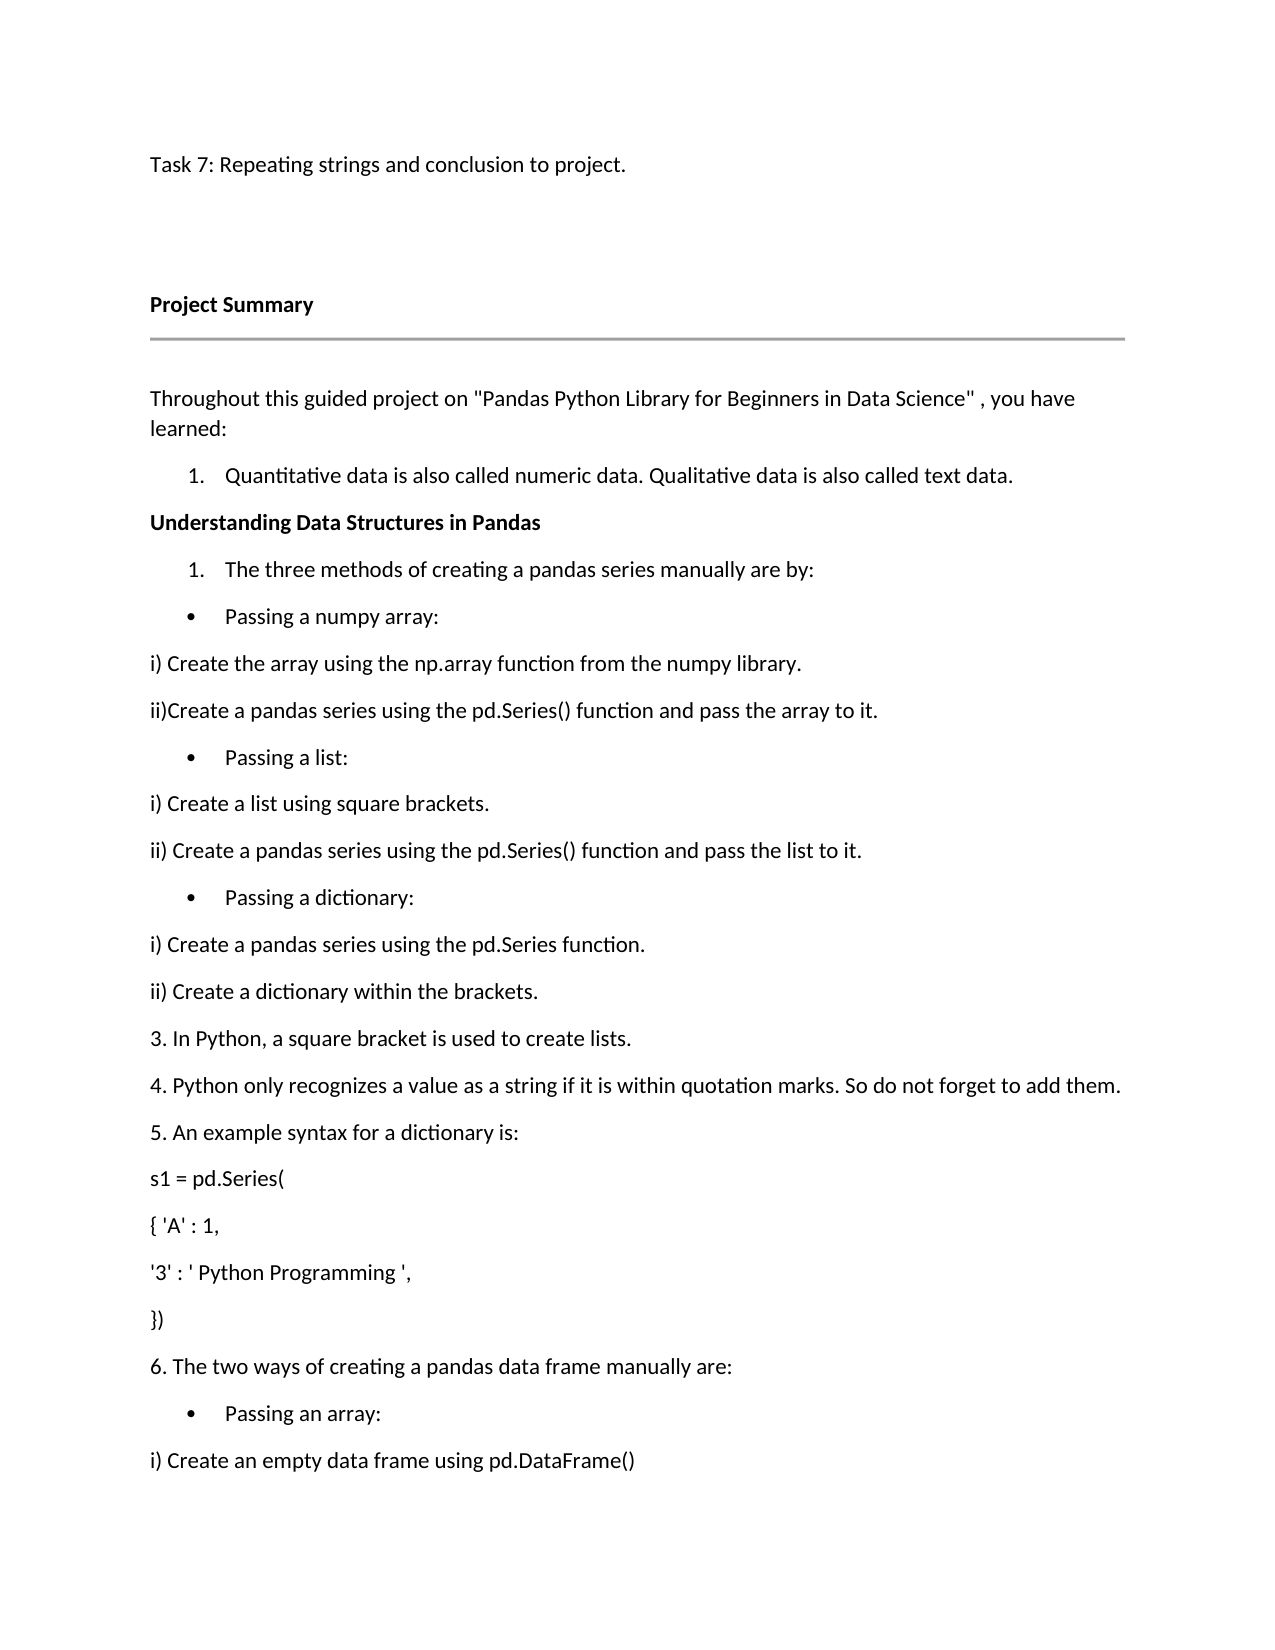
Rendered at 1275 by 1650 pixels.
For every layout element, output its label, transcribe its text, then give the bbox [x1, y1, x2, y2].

text 4. Python only recognizes a value as a string if it is within quotation marks. So do not forget to add them. [150, 1071, 1125, 1099]
text Task 7: Repeating strings and conclusion to project. [150, 150, 1125, 178]
text 6. The two ways of creating a pandas data frame manually are: [150, 1352, 1125, 1380]
text Project Summary [150, 291, 1125, 319]
text s1 = pd.Series( [150, 1164, 1125, 1193]
text Throughout this guided project on "Pandas Python Library for Beginners in Data Science" , you have learned: [150, 384, 1125, 443]
text { 'A' : 1, [150, 1211, 1125, 1239]
text Understanding Data Structures in Pandas [150, 508, 1125, 536]
list Quantitative data is also called numeric data. Qualitative data is also called text data. [187, 461, 1125, 489]
text i) Create a pandas series using the pd.Series function. [150, 930, 1125, 958]
text ii) Create a pandas series using the pd.Series() function and pass the list to it. [150, 836, 1125, 864]
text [150, 1446, 1125, 1474]
list Passing a dictionary: [187, 883, 1125, 911]
list Passing a list: [187, 743, 1125, 771]
text }) [150, 1305, 1125, 1333]
list Passing a numpy array: [187, 602, 1125, 630]
list Passing an array: [187, 1399, 1125, 1427]
text 3. In Python, a square bracket is used to create lists. [150, 1024, 1125, 1052]
text 5. An example syntax for a dictionary is: [150, 1118, 1125, 1146]
text '3' : ' Python Programming ', [150, 1258, 1125, 1286]
text i) Create the array using the np.array function from the numpy library. [150, 649, 1125, 677]
text ii) Create a dictionary within the brackets. [150, 977, 1125, 1005]
list The three methods of creating a pandas series manually are by: [187, 555, 1125, 583]
text i) Create a list using square brackets. [150, 789, 1125, 818]
text ii)Create a pandas series using the pd.Series() function and pass the array to it. [150, 696, 1125, 724]
